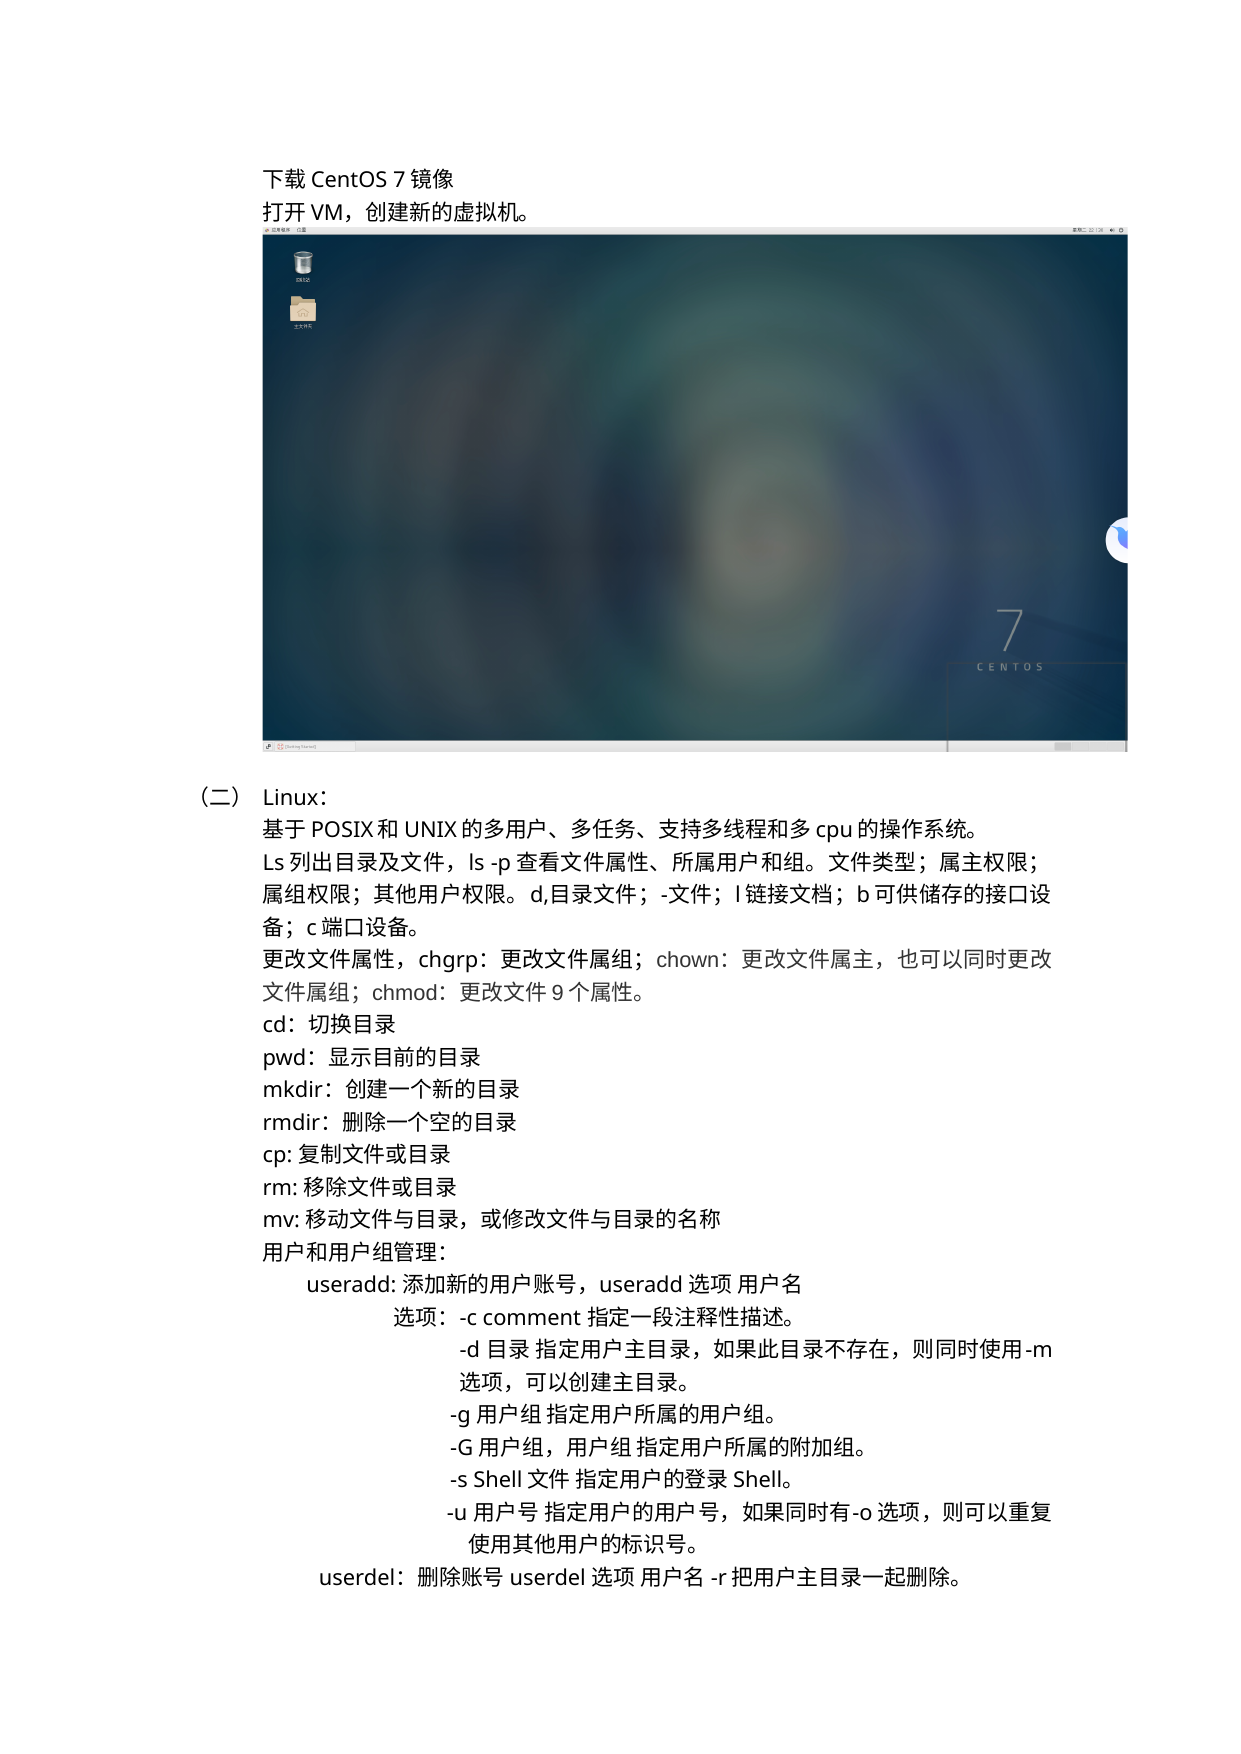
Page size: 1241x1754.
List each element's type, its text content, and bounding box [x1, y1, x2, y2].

list -s Shell文件 指定用户的登录Shell。 [425, 1462, 1053, 1494]
list -u 用户号 指定用户的用户号，如果同时有-o选项，则可以重复使用其他用户的标识号。 [447, 1494, 1053, 1559]
list Ls列出目录及文件，ls -p查看文件属性、所属用户和组。文件类型；属主权限；属组权限；其他用户权限。d,目录文件；-文件；l链接文档；b可供储存的接口设备；c端口设备。 [262, 844, 1053, 942]
list 下载CentOS 7镜像 [262, 162, 1053, 194]
text -g 用户组 指定用户所属的用户组。 [406, 1397, 1053, 1429]
text rmdir：删除一个空的目录 [219, 1104, 1053, 1137]
text cd：切换目录 [219, 1007, 1053, 1039]
text cp: 复制文件或目录 [219, 1137, 1053, 1169]
list 用户和用户组管理： [262, 1234, 1053, 1267]
text pwd：显示目前的目录 [219, 1039, 1053, 1072]
text userdel：删除账号 userdel 选项 用户名 -r把用户主目录一起删除。 [187, 1559, 1053, 1592]
text mkdir：创建一个新的目录 [219, 1072, 1053, 1104]
picture [262, 227, 1128, 752]
list 基于POSIX和UNIX的多用户、多任务、支持多线程和多cpu的操作系统。 [262, 812, 1053, 844]
list Linux： [187, 779, 1053, 812]
text rm: 移除文件或目录 [219, 1169, 1053, 1202]
list 打开VM，创建新的虚拟机。 [262, 194, 1053, 227]
text mv: 移动文件与目录，或修改文件与目录的名称 [219, 1202, 1053, 1234]
list useradd: 添加新的用户账号，useradd 选项 用户名 [306, 1267, 1053, 1299]
list 选项：-c comment 指定一段注释性描述。 [394, 1299, 1053, 1332]
text -d 目录 指定用户主目录，如果此目录不存在，则同时使用-m选项，可以创建主目录。 [459, 1332, 1053, 1397]
list -G 用户组，用户组 指定用户所属的附加组。 [437, 1429, 1053, 1462]
list 更改文件属性，chgrp：更改文件属组；chown：更改文件属主，也可以同时更改文件属组；chmod：更改文件9个属性。 [262, 942, 1053, 1007]
